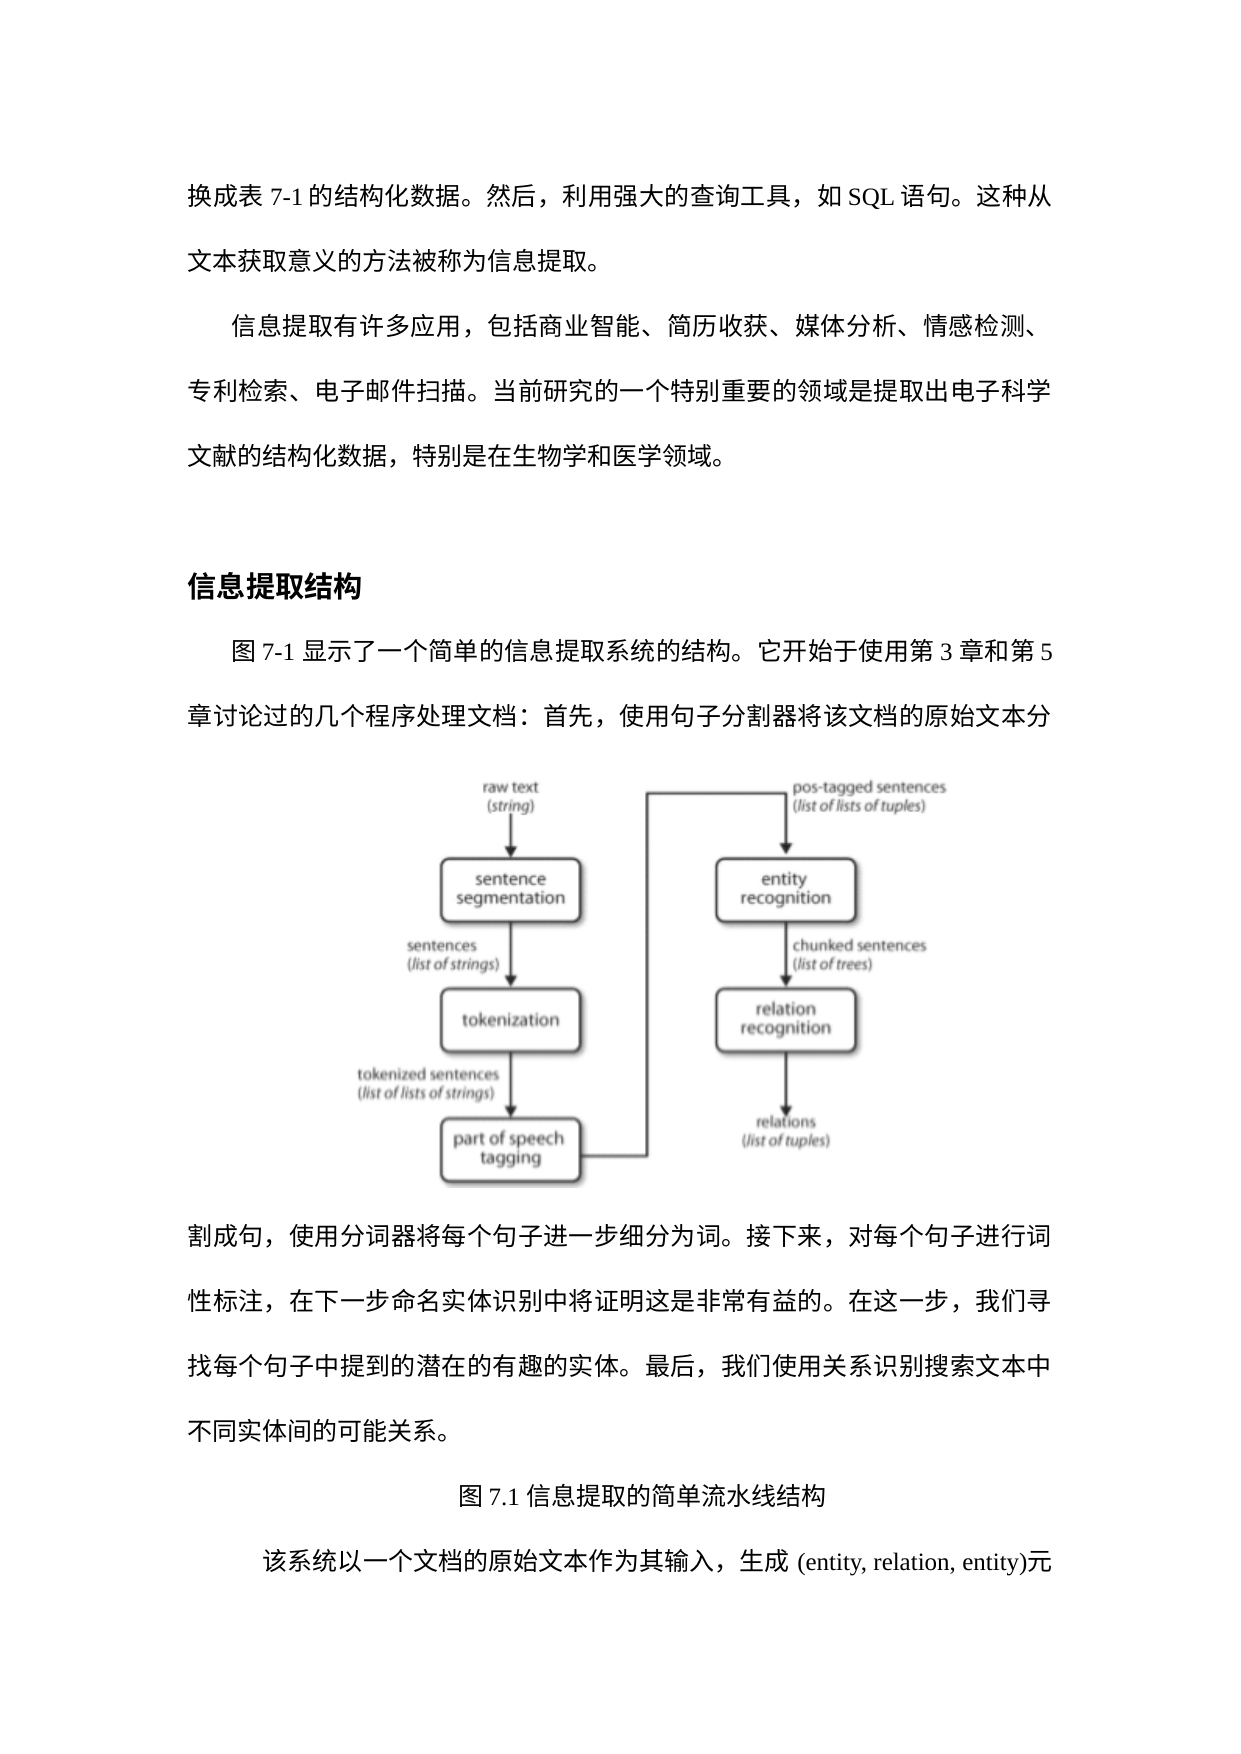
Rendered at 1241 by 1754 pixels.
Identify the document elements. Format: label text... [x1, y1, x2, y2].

picture [228, 773, 1093, 1188]
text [187, 1527, 1053, 1592]
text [187, 162, 1053, 292]
text 信息提取有许多应用，包括商业智能、简历收获、媒体分析、情感检测、专利检索、电子邮件扫描。当前研究的一个特别重要的领域是提取出电子科学文献的结构化数据，特别是在生物学和医学领域。 [187, 292, 1053, 487]
text 信息提取结构 [187, 552, 1053, 617]
text 图7.1 信息提取的简单流水线结构 [187, 1462, 1053, 1527]
